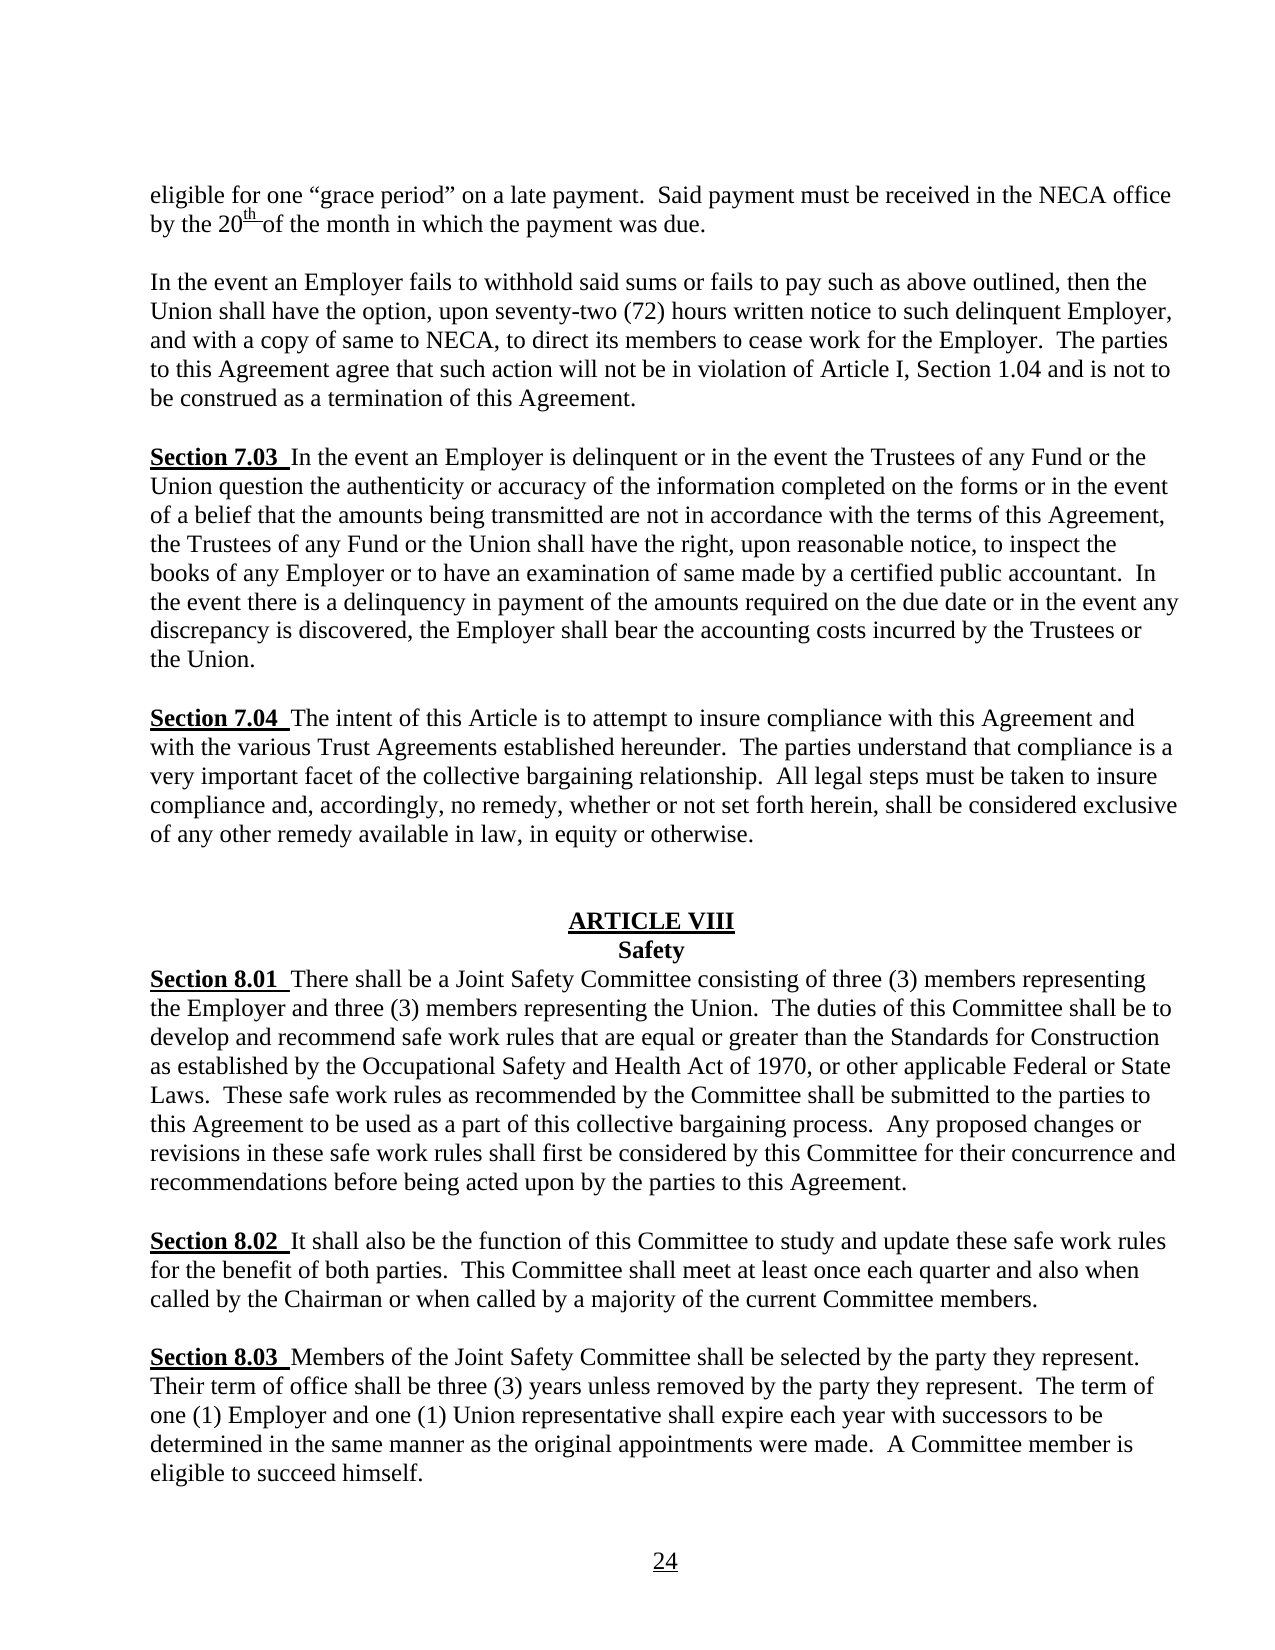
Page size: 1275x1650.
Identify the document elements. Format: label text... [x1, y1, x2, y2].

text Section 8.02 It shall also be the function of this Committee to study and update these safe work rules for the benefit of both parties. This Committee shall meet at least once each quarter and also when called by the Chairman or when called by a majority of the current Committee members. [150, 1226, 1168, 1312]
text Section 7.03 In the event an Employer is delinquent or in the event the Trustees of any Fund or the Union question the authenticity or accuracy of the information completed on the forms or in the event of a belief that the amounts being transmitted are not in accordance with the terms of this Agreement, the Trustees of any Fund or the Union shall have the right, upon reasonable notice, to inspect the books of any Employer or to have an examination of same made by a certified public accountant. In the event there is a delinquency in payment of the amounts required on the due date or in the event any discrepancy is discovered, the Employer shall bear the accounting costs incurred by the Trustees or the Union. [150, 442, 1180, 673]
text Safety Section 8.01 There shall be a Joint Safety Committee consisting of three (3) members representing the Employer and three (3) members representing the Union. The duties of this Committee shall be to develop and recommend safe work rules that are equal or greater than the Standards for Construction as established by the Occupational Safety and Health Act of 1970, or other applicable Federal or State Laws. These safe work rules as recommended by the Committee shall be submitted to the parties to this Agreement to be used as a part of this collective bargaining process. Any proposed changes or revisions in these safe work rules shall first be considered by this Committee for their concurrence and recommendations before being acted upon by the parties to this Agreement. [150, 936, 1177, 1196]
text Section 7.04 The intent of this Article is to attempt to insure compliance with this Agreement and with the various Trust Agreements established hereunder. The parties understand that compliance is a very important facet of the collective bargaining relationship. All legal steps must be taken to insure compliance and, accordingly, no remedy, whether or not set forth herein, shall be considered exclusive of any other remedy available in law, in equity or otherwise. [150, 703, 1179, 847]
text In the event an Employer fails to withhold said sums or fails to pay such as above outlined, then the Union shall have the option, upon seventy-two (72) hours written notice to such delinquent Employer, and with a copy of same to NECA, to direct its members to cease work for the Employer. The parties to this Agreement agree that such action will not be in violation of Article I, Section 1.04 and is not to be construed as a termination of this Agreement. [150, 267, 1184, 412]
subtitle ARTICLE VIII [137, 906, 1165, 935]
text Section 8.03 Members of the Joint Safety Committee shall be selected by the party they represent. Their term of office shall be three (3) years unless removed by the party they represent. The term of one (1) Employer and one (1) Union representative shall expire each year with successors to be determined in the same manner as the original appointments were made. A Committee member is eligible to succeed himself. [150, 1342, 1177, 1487]
text eligible for one “grace period” on a late payment. Said payment must be received in the NECA office by the 20th of the month in which the payment was due. [150, 180, 1180, 238]
